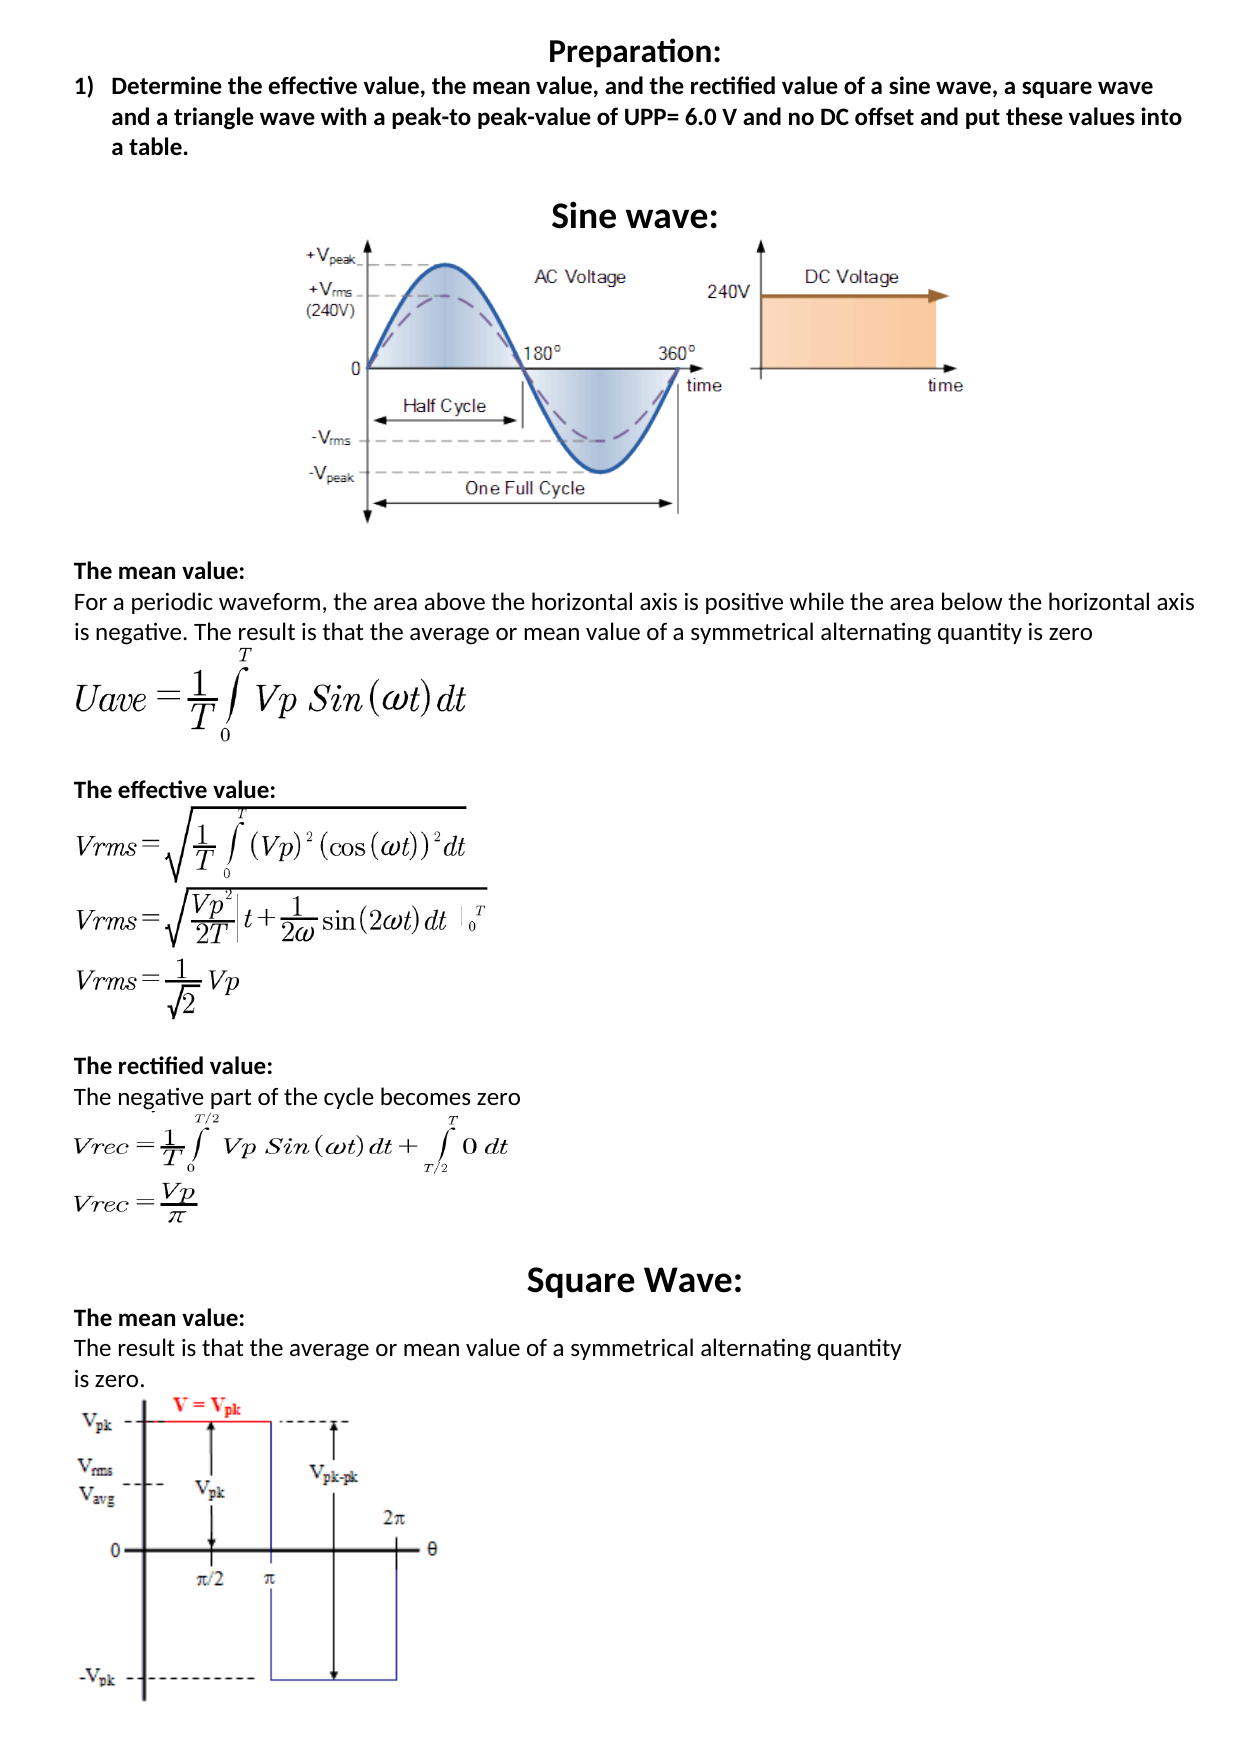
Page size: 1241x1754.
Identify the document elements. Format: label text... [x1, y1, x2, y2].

text The mean value: [74, 1302, 1196, 1332]
text Square Wave: [74, 1256, 1196, 1302]
text is zero. [74, 1363, 1196, 1393]
picture [73, 1393, 443, 1703]
picture [73, 804, 489, 1020]
text The mean value: [74, 555, 1196, 586]
text For a periodic waveform, the area above the horizontal axis is positive while the area below the horizontal axis is negative. The result is that the average or mean value of a symmetrical alternating quantity is zero [74, 586, 1196, 647]
picture [73, 1111, 510, 1226]
text The effective value: [74, 774, 1196, 804]
list Determine the effective value, the mean value, and the rectified value of a sine wave, a square wave and a triangle wave with a peak-to peak-value of UPP= 6.0 V and no DC offset and put these values into a table. [74, 70, 1196, 162]
text The result is that the average or mean value of a symmetrical alternating quantity [74, 1332, 1196, 1363]
picture [306, 238, 964, 525]
list Sine wave: [74, 192, 1196, 238]
text The rectified value: [74, 1051, 1196, 1081]
text The negative part of the cycle becomes zero [74, 1081, 1196, 1112]
text Preparation: [74, 29, 1196, 70]
picture [73, 646, 468, 744]
